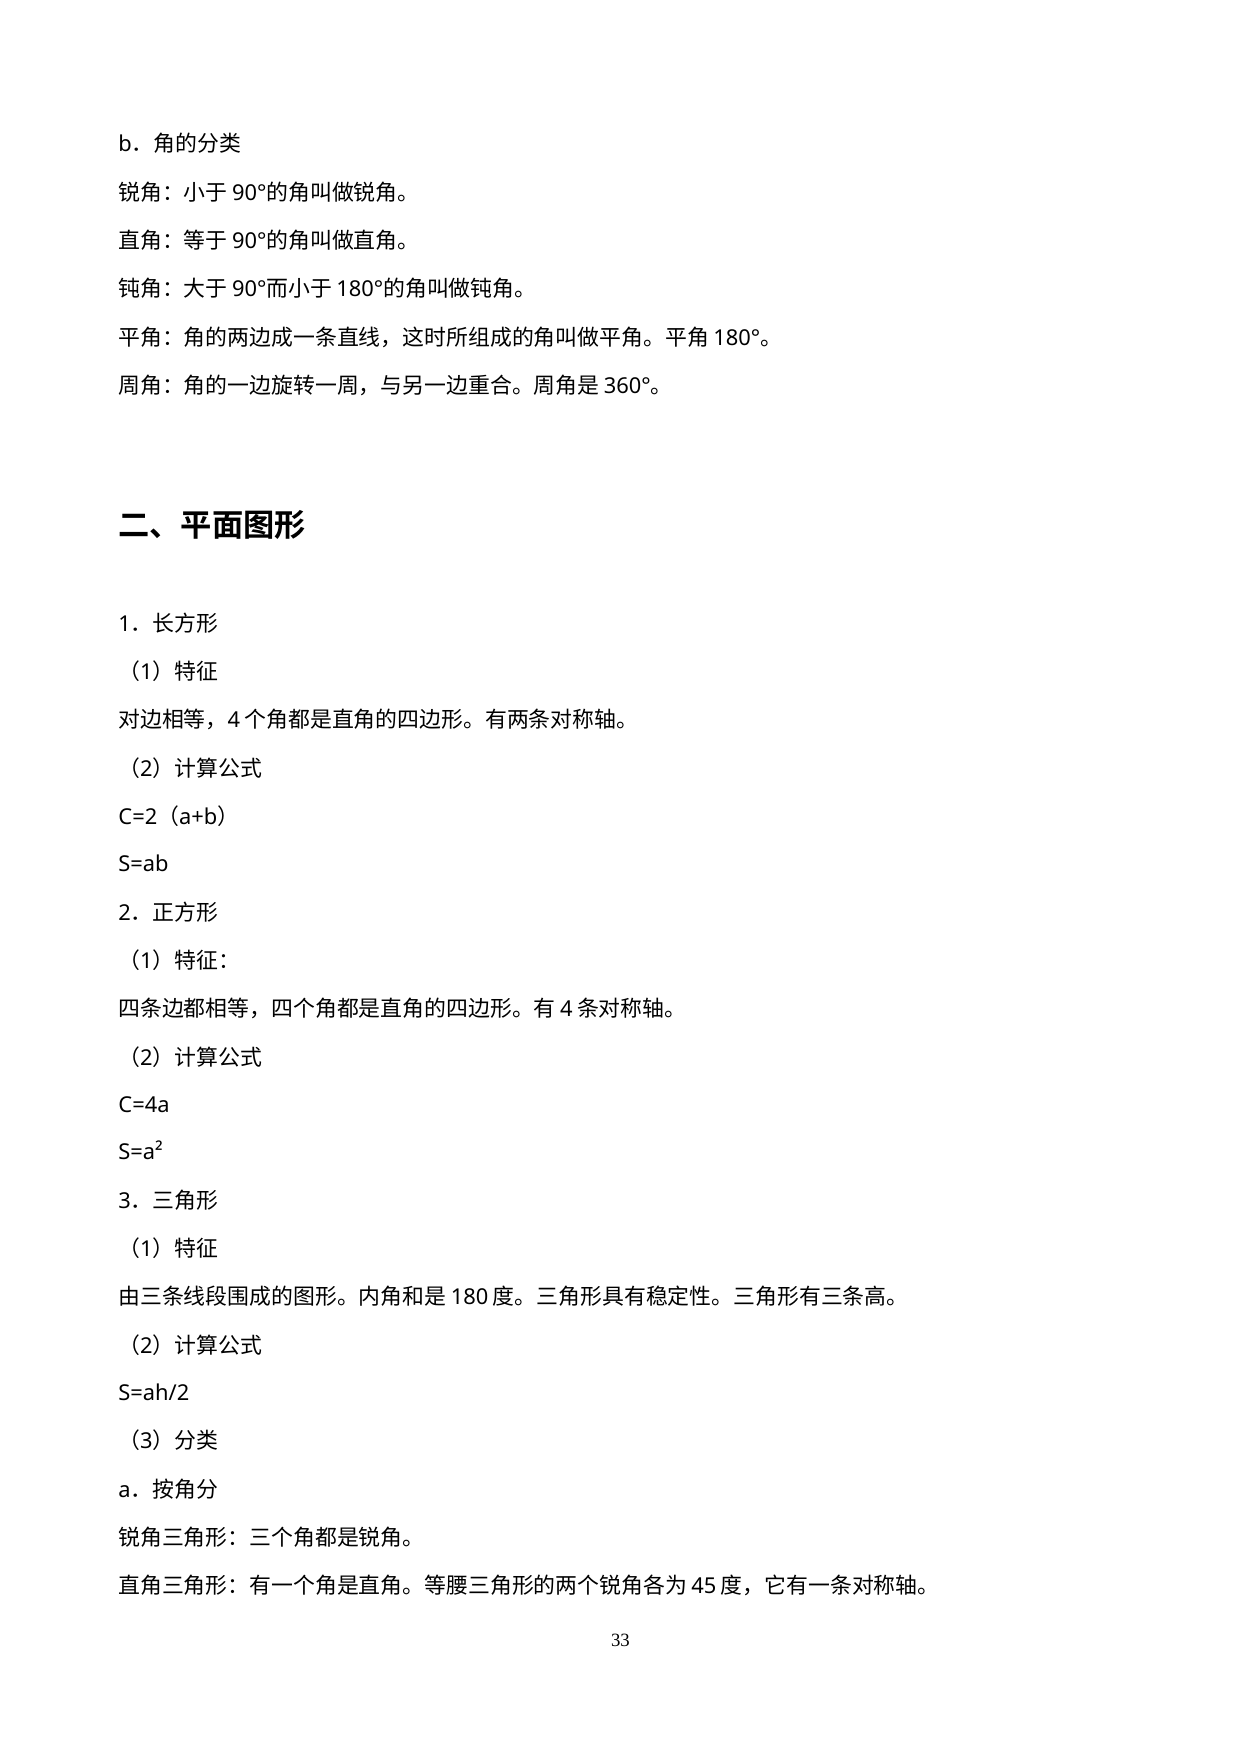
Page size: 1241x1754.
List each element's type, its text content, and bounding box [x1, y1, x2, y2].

text C=2（a+b） [118, 798, 1122, 831]
subtitle 二、平面图形 [118, 491, 1122, 556]
text 锐角：小于90°的角叫做锐角。 [118, 174, 1122, 207]
text 对边相等，4个角都是直角的四边形。有两条对称轴。 [118, 702, 1122, 734]
text 四条边都相等，四个角都是直角的四边形。有4条对称轴。 [118, 991, 1122, 1023]
text （1）特征： [118, 943, 1122, 975]
text （1）特征 [118, 653, 1122, 686]
text C=4a [118, 1088, 1122, 1120]
text S=ab [118, 847, 1122, 879]
text S=ah/2 [118, 1376, 1122, 1408]
text 平角：角的两边成一条直线，这时所组成的角叫做平角。平角180°。 [118, 319, 1122, 352]
text 2．正方形 [118, 894, 1122, 927]
text 1．长方形 [118, 605, 1122, 638]
text S=a² [118, 1135, 1122, 1167]
text （1）特征 [118, 1231, 1122, 1263]
text 锐角三角形：三个角都是锐角。 [118, 1520, 1122, 1552]
text b．角的分类 [118, 126, 1122, 158]
text a．按角分 [118, 1471, 1122, 1504]
text 钝角：大于90°而小于180°的角叫做钝角。 [118, 271, 1122, 303]
text 直角三角形：有一个角是直角。等腰三角形的两个锐角各为45度，它有一条对称轴。 [118, 1568, 1122, 1601]
text （3）分类 [118, 1423, 1122, 1456]
text （2）计算公式 [118, 750, 1122, 783]
text 由三条线段围成的图形。内角和是180度。三角形具有稳定性。三角形有三条高。 [118, 1279, 1122, 1312]
text 3．三角形 [118, 1182, 1122, 1215]
text （2）计算公式 [118, 1039, 1122, 1072]
text （2）计算公式 [118, 1327, 1122, 1360]
text 周角：角的一边旋转一周，与另一边重合。周角是360°。 [118, 368, 1122, 400]
text 直角：等于90°的角叫做直角。 [118, 223, 1122, 255]
